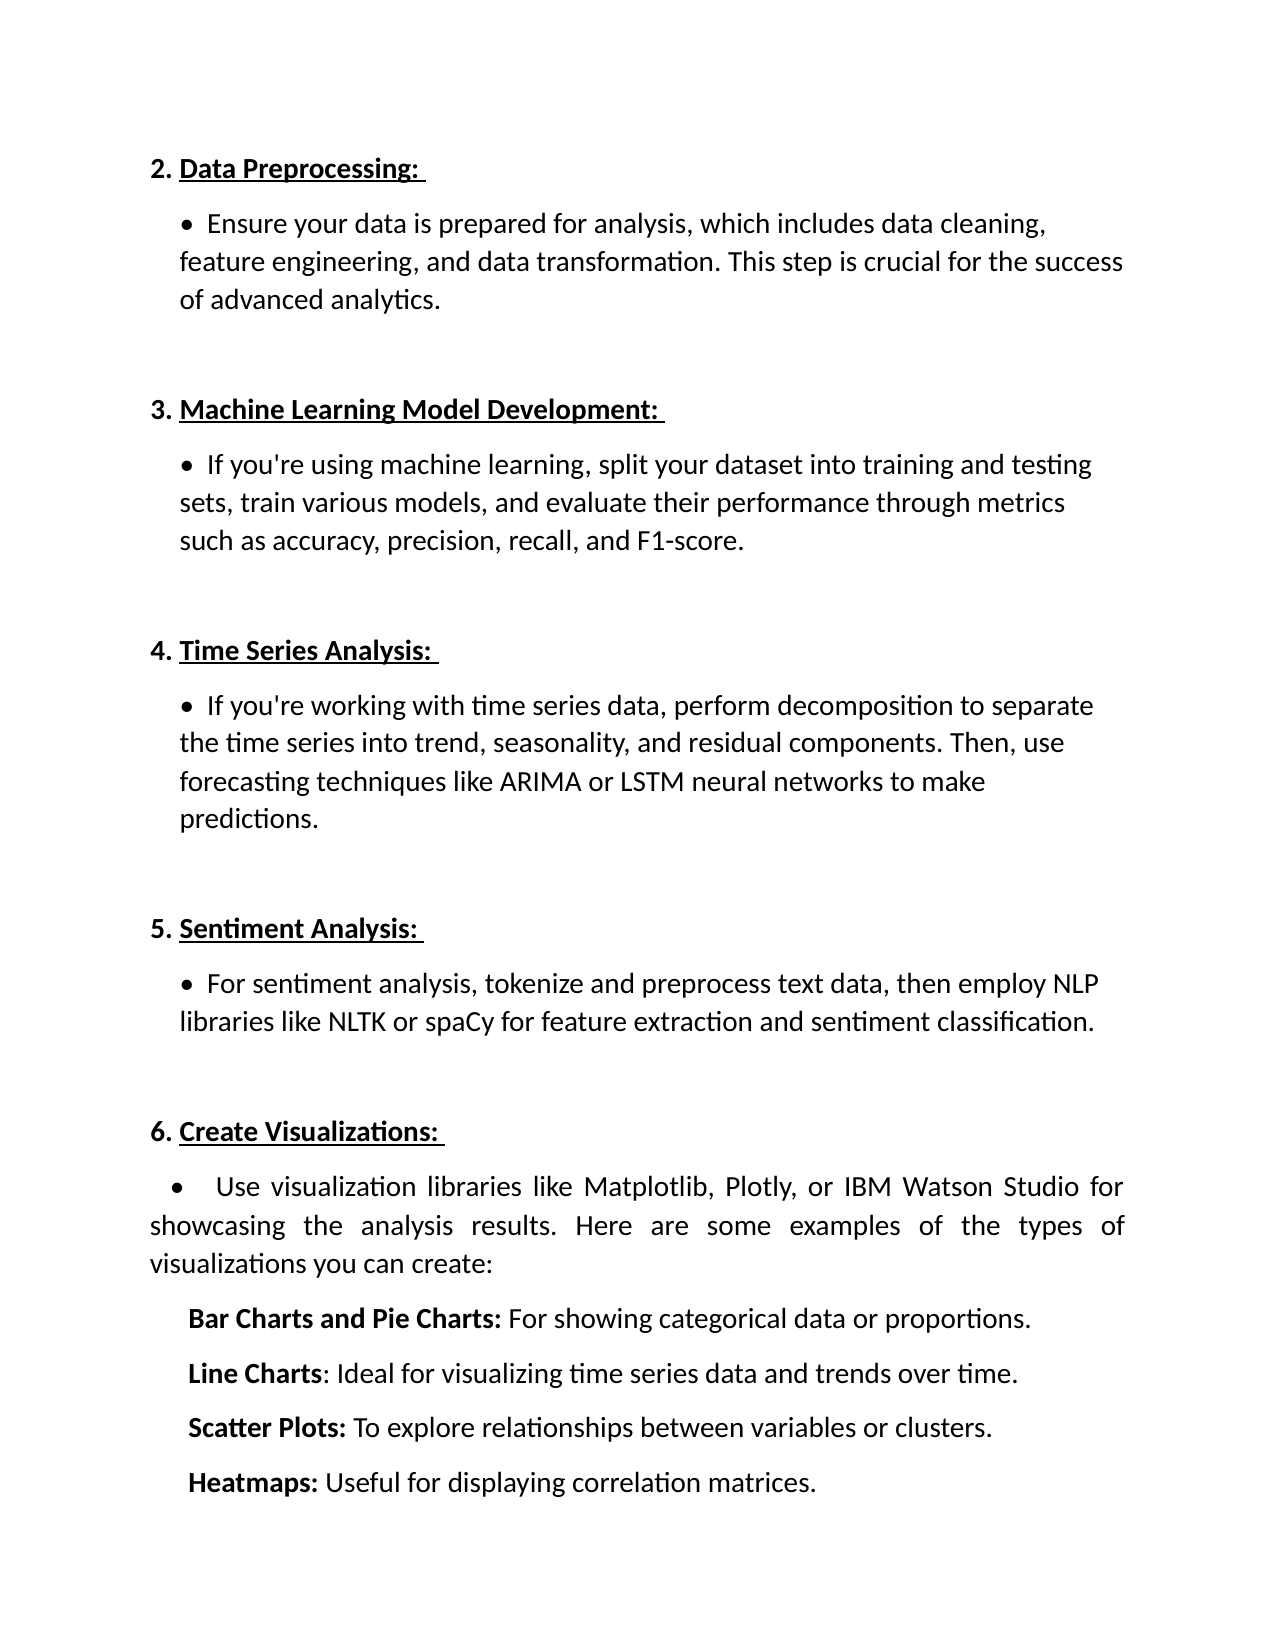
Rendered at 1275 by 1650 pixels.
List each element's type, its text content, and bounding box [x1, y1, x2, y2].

text • If you're using machine learning, split your dataset into training and testing sets, train various models, and evaluate their performance through metrics such as accuracy, precision, recall, and F1-score. [179, 446, 1125, 557]
list Sentiment Analysis: [150, 911, 1125, 946]
list Data Preprocessing: [150, 150, 1125, 186]
text Heatmaps: Useful for displaying correlation matrices. [148, 1464, 1125, 1500]
text Line Charts: Ideal for visualizing time series data and trends over time. [148, 1355, 1125, 1390]
text Bar Charts and Pie Charts: For showing categorical data or proportions. [148, 1300, 1125, 1336]
text • Ensure your data is prepared for analysis, which includes data cleaning, feature engineering, and data transformation. This step is crucial for the success of advanced analytics. [179, 205, 1125, 317]
text • Use visualization libraries like Matplotlib, Plotly, or IBM Watson Studio for showcasing the analysis results. Here are some examples of the types of visualizations you can create: [148, 1168, 1126, 1281]
text • For sentiment analysis, tokenize and preprocess text data, then employ NLP libraries like NLTK or spaCy for feature extraction and sentiment classification. [179, 965, 1125, 1039]
list Machine Learning Model Development: [150, 391, 1125, 426]
list Create Visualizations: [150, 1113, 1125, 1149]
text • If you're working with time series data, perform decomposition to separate the time series into trend, seasonality, and residual components. Then, use forecasting techniques like ARIMA or LSTM neural networks to make predictions. [179, 687, 1125, 836]
list Time Series Analysis: [150, 632, 1125, 667]
text Scatter Plots: To explore relationships between variables or clusters. [148, 1409, 1125, 1445]
